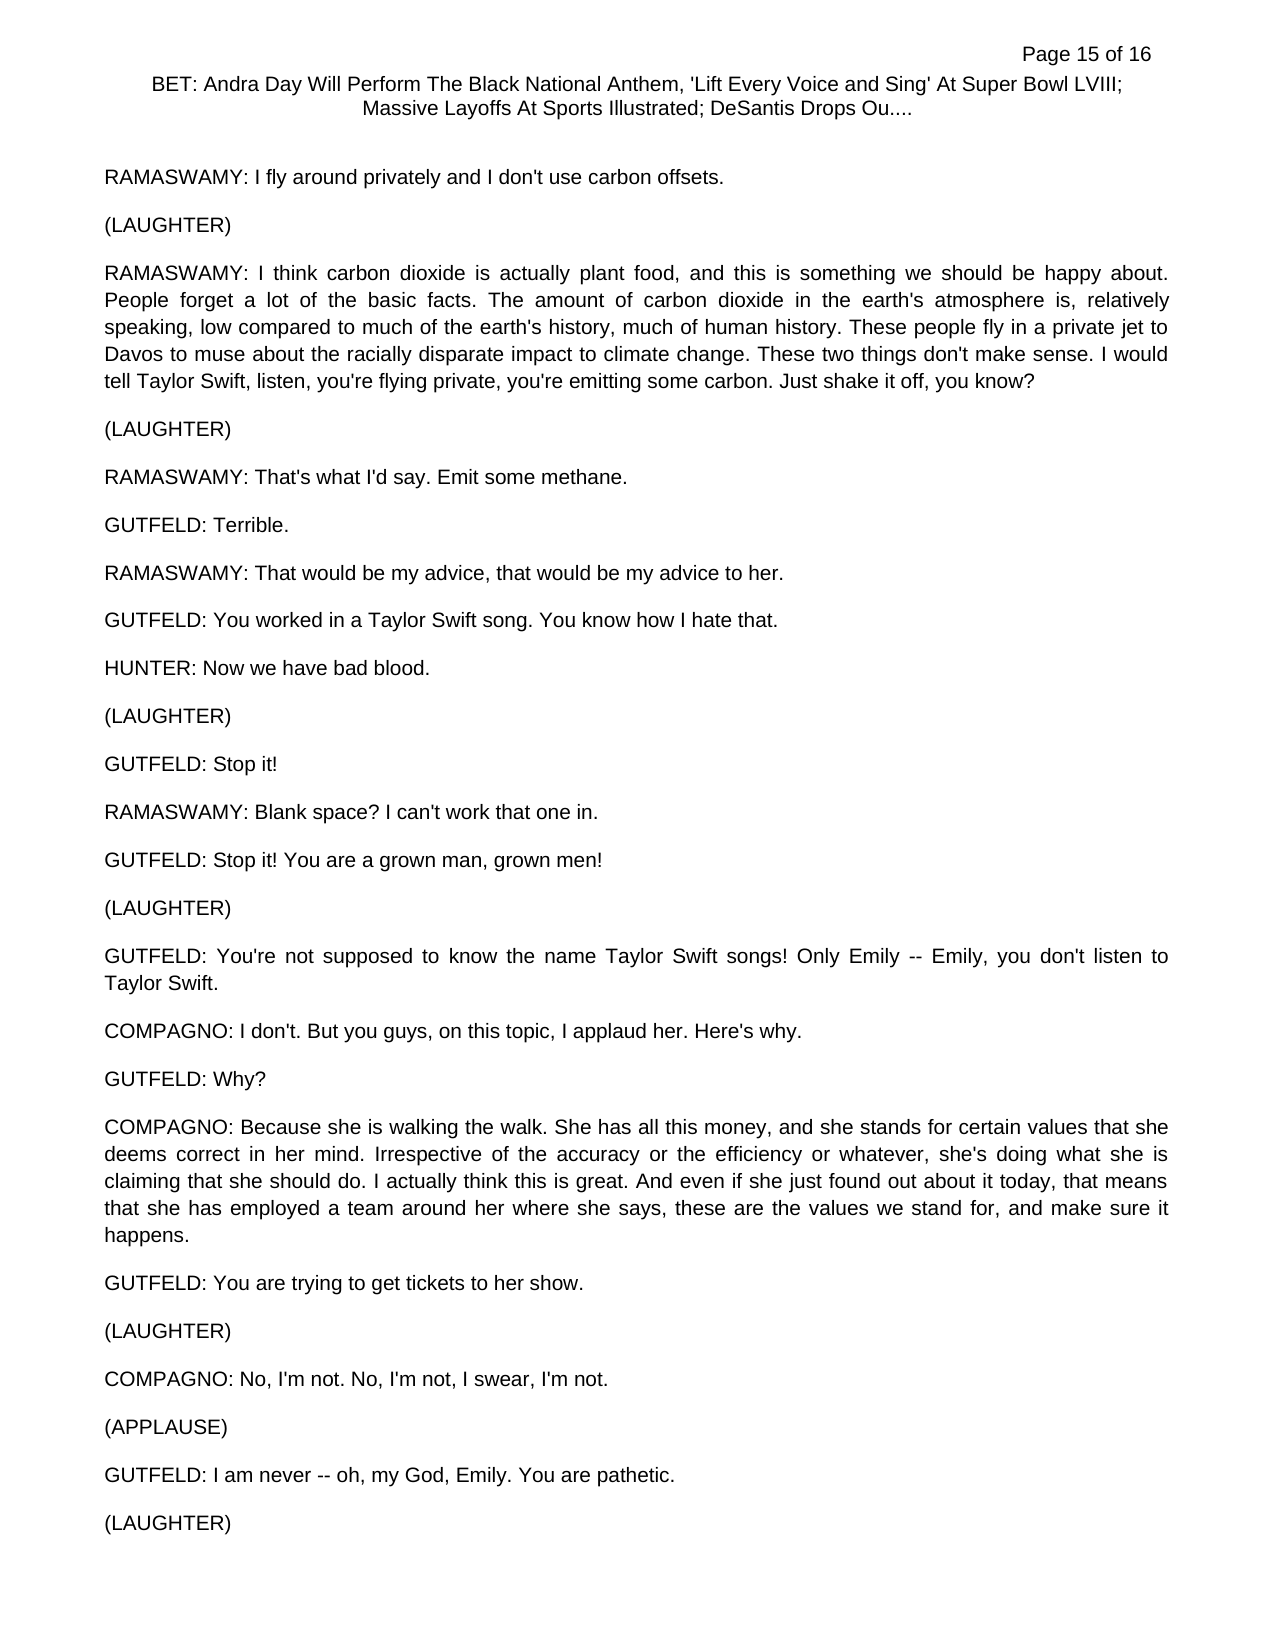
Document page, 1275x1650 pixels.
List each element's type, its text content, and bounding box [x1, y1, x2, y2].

text COMPAGNO: Because she is walking the walk. She has all this money, and she stands for certain values that she deems correct in her mind. Irrespective of the accuracy or the efficiency or whatever, she's doing what she is claiming that she should do. I actually think this is great. And even if she just found out about it today, that means that she has employed a team around her where she says, these are the values we stand for, and make sure it happens. [104, 1111, 1171, 1247]
text GUTFELD: Stop it! You are a grown man, grown men! [104, 845, 1171, 872]
text GUTFELD: Stop it! [104, 749, 1171, 776]
text HUNTER: Now we have bad blood. [104, 653, 1171, 680]
text GUTFELD: Terrible. [104, 509, 1171, 536]
text RAMASWAMY: Blank space? I can't work that one in. [104, 797, 1171, 824]
text (LAUGHTER) [104, 413, 1171, 441]
text COMPAGNO: I don't. But you guys, on this topic, I applaud her. Here's why. [104, 1016, 1171, 1043]
text RAMASWAMY: I fly around privately and I don't use carbon offsets. [104, 161, 1171, 188]
text (APPLAUSE) [104, 1411, 1171, 1438]
text RAMASWAMY: I think carbon dioxide is actually plant food, and this is something we should be happy about. People forget a lot of the basic facts. The amount of carbon dioxide in the earth's atmosphere is, relatively speaking, low compared to much of the earth's history, much of human history. These people fly in a private jet to Davos to muse about the racially disparate impact to climate change. These two things don't make sense. I would tell Taylor Swift, listen, you're flying private, you're emitting some carbon. Just shake it off, you know? [104, 257, 1171, 393]
text RAMASWAMY: That's what I'd say. Emit some methane. [104, 461, 1171, 488]
text GUTFELD: You worked in a Taylor Swift song. You know how I hate that. [104, 605, 1171, 632]
text GUTFELD: Why? [104, 1063, 1171, 1091]
text (LAUGHTER) [104, 1316, 1171, 1343]
text (LAUGHTER) [104, 893, 1171, 920]
text (LAUGHTER) [104, 701, 1171, 728]
text COMPAGNO: No, I'm not. No, I'm not, I swear, I'm not. [104, 1363, 1171, 1391]
text (LAUGHTER) [104, 1507, 1171, 1534]
text RAMASWAMY: That would be my advice, that would be my advice to her. [104, 557, 1171, 584]
text GUTFELD: You are trying to get tickets to her show. [104, 1268, 1171, 1295]
text (LAUGHTER) [104, 209, 1171, 236]
text GUTFELD: I am never -- oh, my God, Emily. You are pathetic. [104, 1459, 1171, 1486]
text GUTFELD: You're not supposed to know the name Taylor Swift songs! Only Emily -- Emily, you don't listen to Taylor Swift. [104, 941, 1171, 995]
